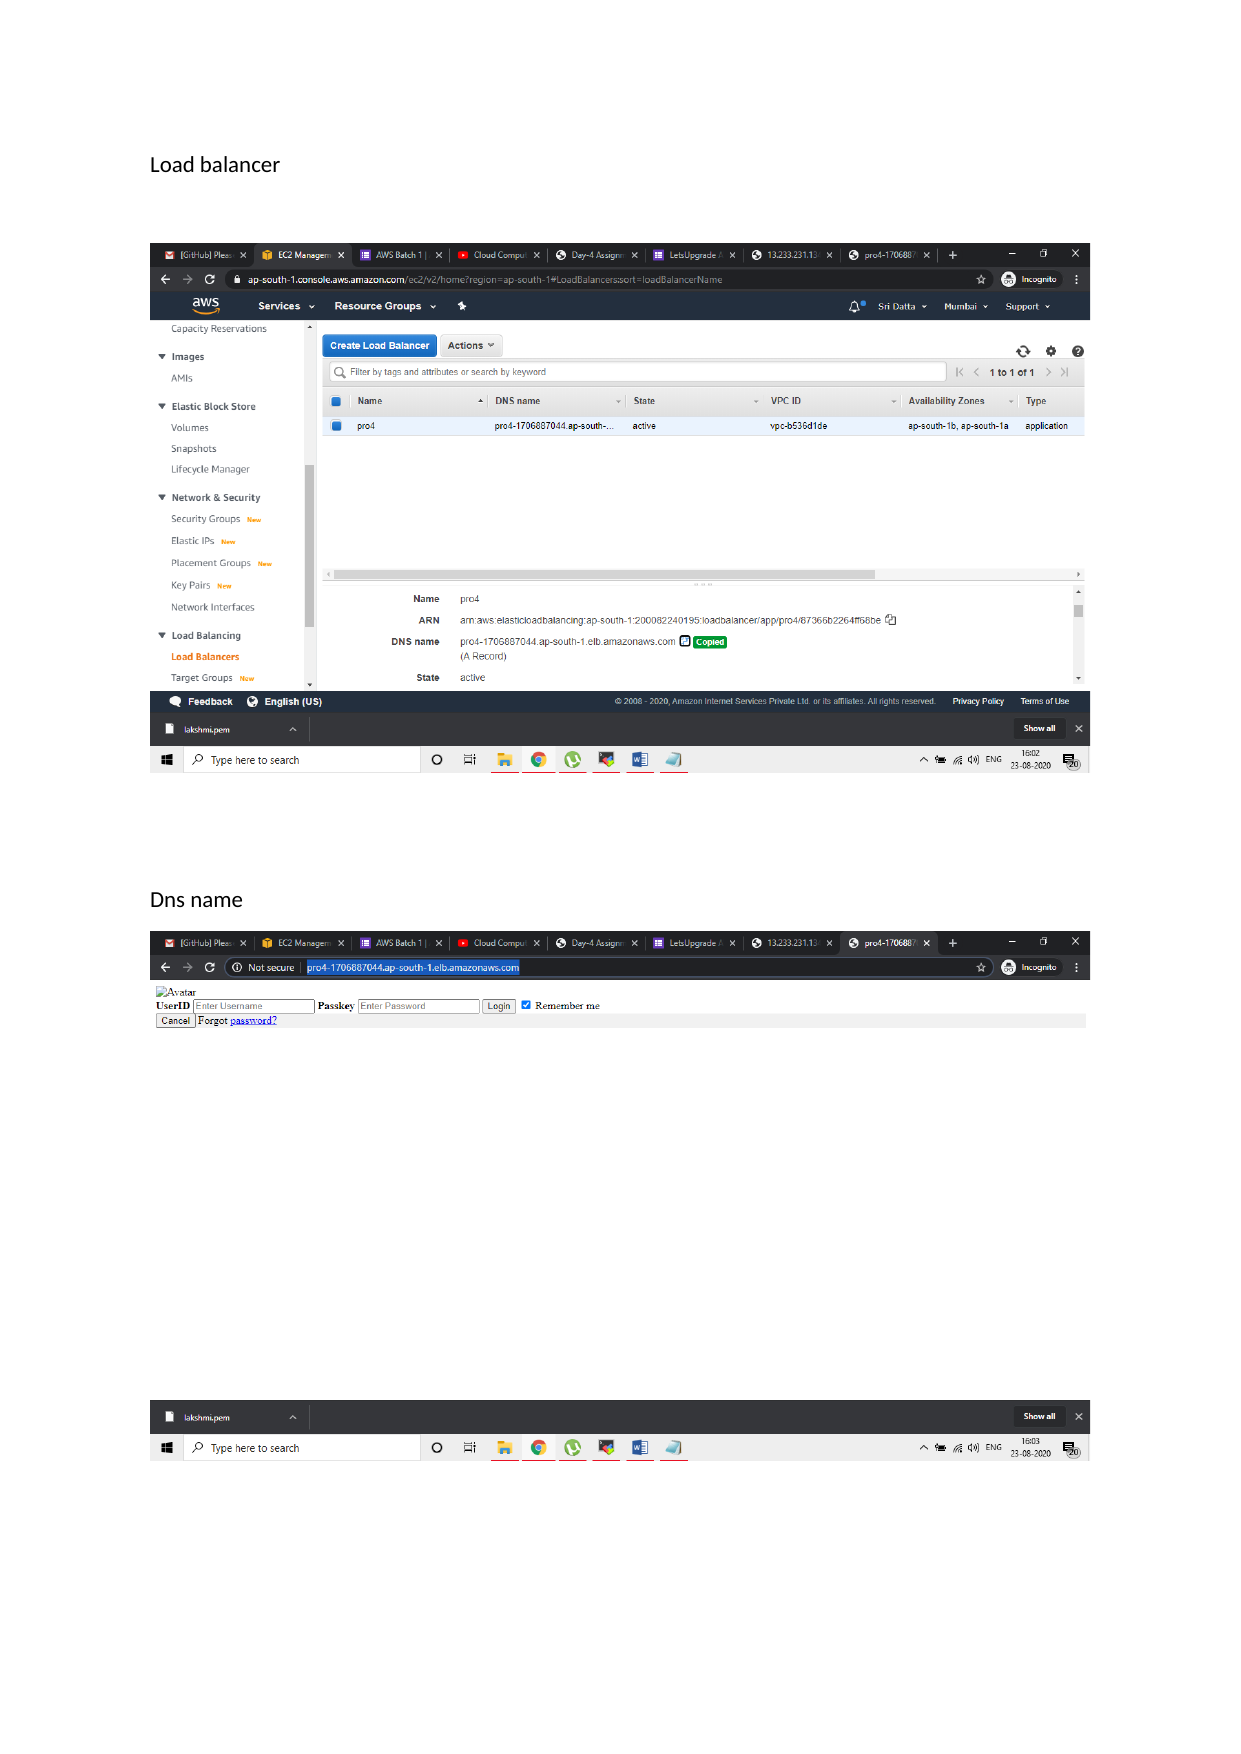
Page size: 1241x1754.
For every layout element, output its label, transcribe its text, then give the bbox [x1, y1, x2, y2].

text Dns name [150, 885, 1090, 913]
picture [150, 931, 1091, 1461]
picture [150, 243, 1091, 773]
text Load balancer [150, 150, 1090, 178]
